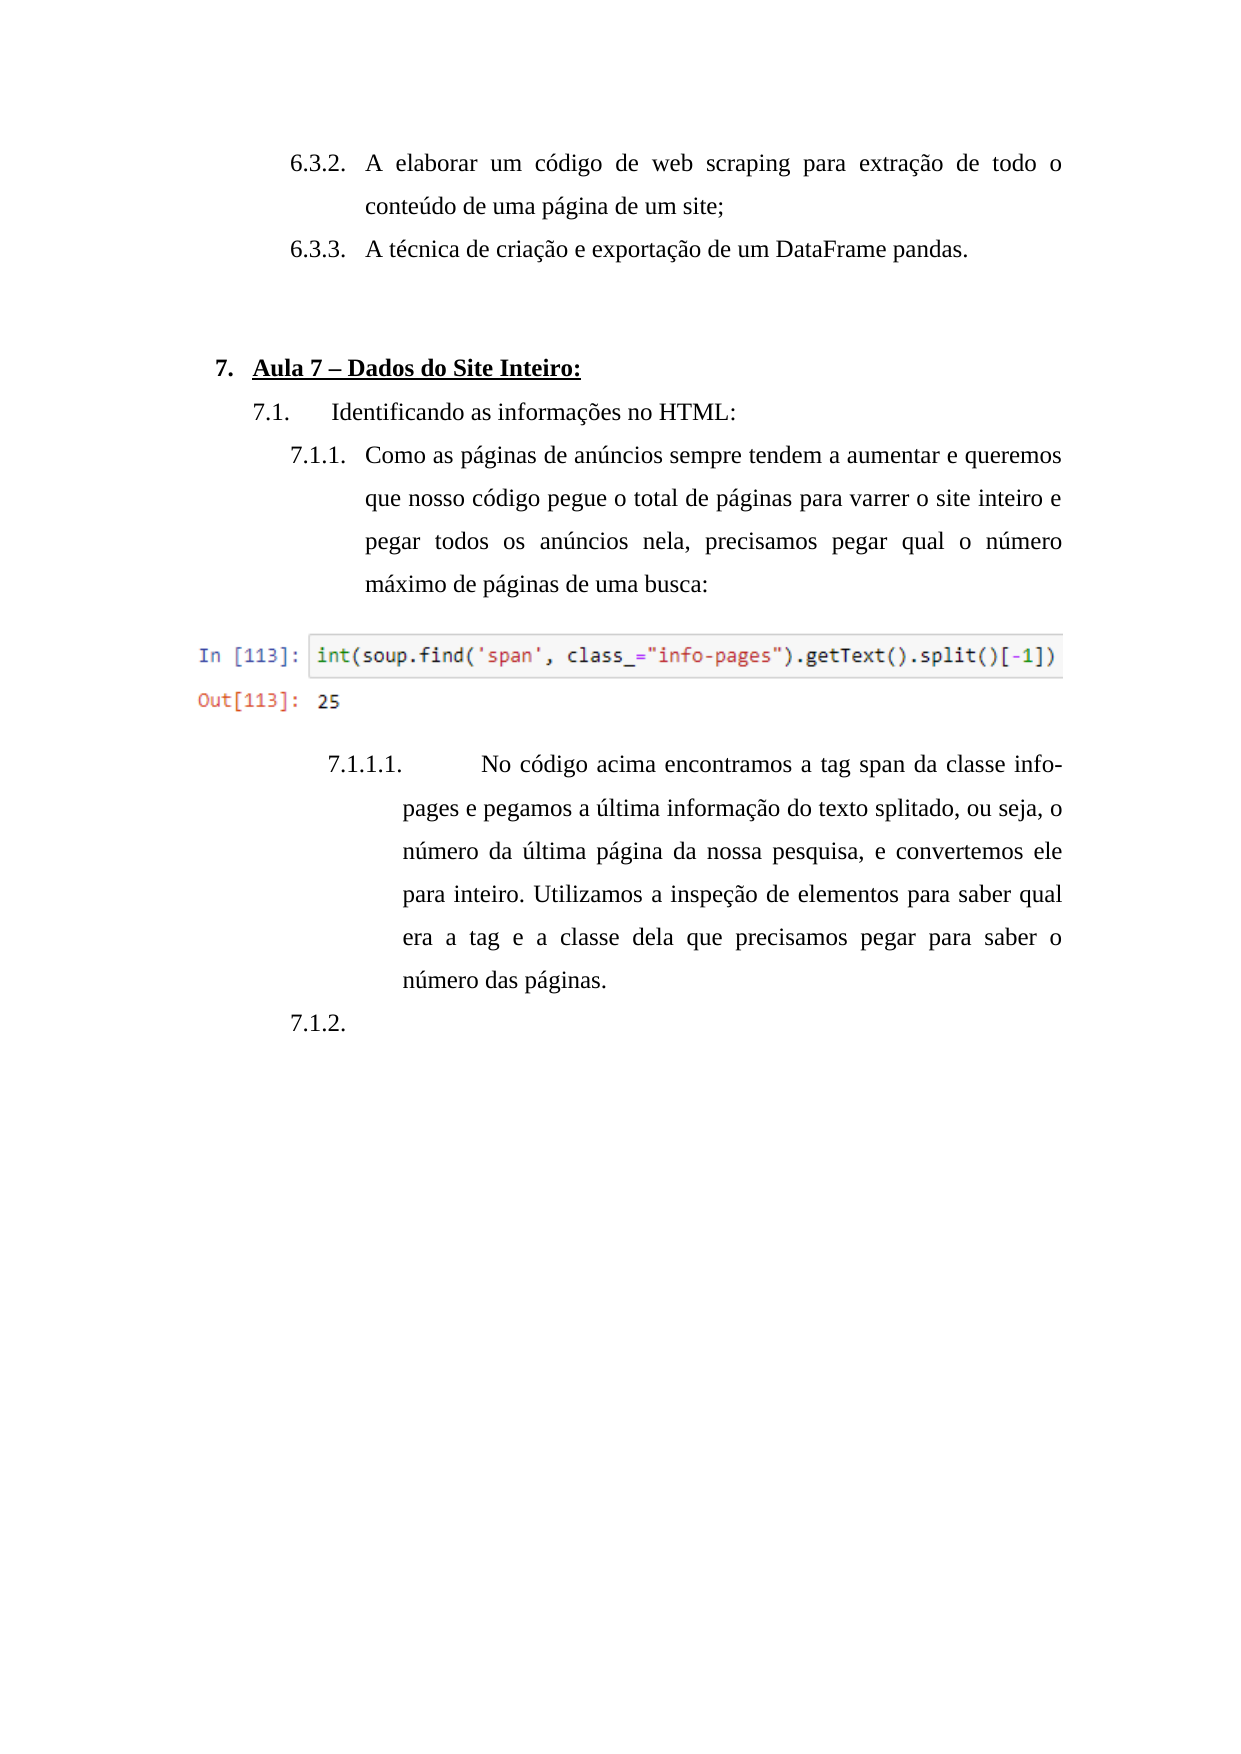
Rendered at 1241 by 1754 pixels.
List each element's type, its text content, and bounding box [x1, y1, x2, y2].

list Como as páginas de anúncios sempre tendem a aumentar e queremos que nosso código pegue o total de páginas para varrer o site inteiro e pegar todos os anúncios nela, precisamos pegar qual o número máximo de páginas de uma busca: [290, 440, 1063, 598]
picture [177, 628, 1063, 719]
list Identificando as informações no HTML: [252, 397, 1063, 425]
list No código acima encontramos a tag span da classe info-pages e pegamos a última informação do texto splitado, ou seja, o número da última página da nossa pesquisa, e convertemos ele para inteiro. Utilizamos a inspeção de elementos para saber qual era a tag e a classe dela que precisamos pegar para saber o número das páginas. [327, 749, 1063, 994]
list A elaborar um código de web scraping para extração de todo o conteúdo de uma página de um site; [290, 148, 1063, 219]
list A técnica de criação e exportação de um DataFrame pandas. [290, 234, 1063, 263]
list Aula 7 – Dados do Site Inteiro: [215, 353, 1063, 382]
